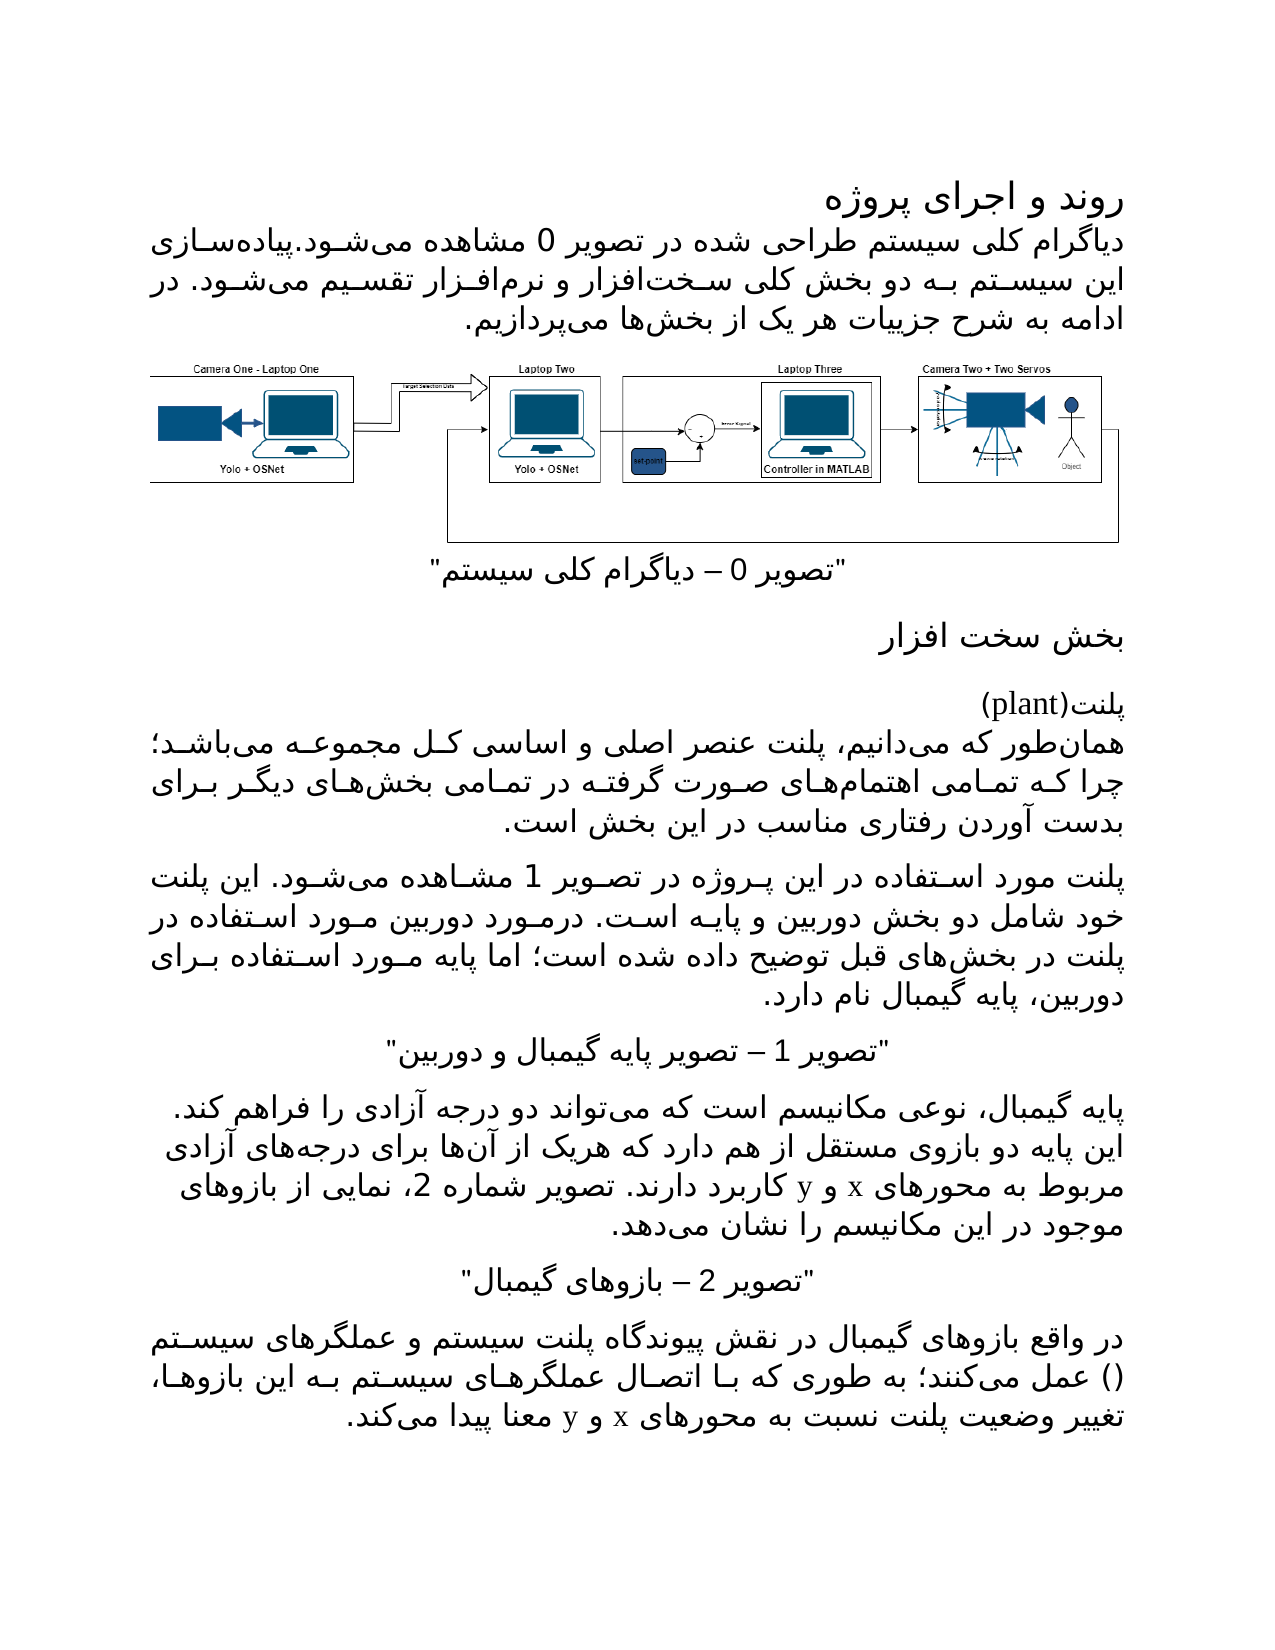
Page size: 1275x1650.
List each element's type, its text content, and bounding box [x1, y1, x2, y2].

text "تصویر 2 – بازوهای گیمبال" [150, 1262, 1125, 1299]
subtitle بخش سخت افزار [150, 616, 1125, 655]
text پلنت مورد استفاده در این پروژه در تصویر 1 مشاهده می‌‎شود. این پلنت خود شامل دو بخش دوربین و پایه است. درمورد دوربین مورد استفاده در پلنت در بخش‌های قبل توضیح داده شده است؛ اما پایه مورد استفاده برای دوربین، پایه گیمبال نام دارد. [150, 859, 1125, 1013]
text دیاگرام کلی سیستم طراحی شده در تصویر 0 مشاهده می‌شود.پیاده‌سازی این سیستم به دو بخش کلی سخت‌افزار و نرم‌‌افزار تقسیم می‌شود. در ادامه به شرح جزییات هر یک از بخش‌ها می‌پردازیم. [150, 222, 1125, 337]
text "تصویر 0 – دیاگرام کلی سیستم" [150, 549, 1125, 588]
subtitle پلنت(plant) [150, 683, 1125, 722]
text در واقع بازوهای گیمبال در نقش پیوندگاه پلنت سیستم و عملگرهای سیستم () عمل می‌کنند؛ به طوری که با اتصال عملگرهای سیستم به این بازوها، تغییر وضعیت پلنت نسبت به محورهای x و y معنا پیدا می‌کند. [150, 1319, 1125, 1434]
text "تصویر 1 – تصویر پایه گیمبال و دوربین" [150, 1032, 1125, 1069]
text پایه گیمبال، نوعی مکانیسم است که می‌تواند دو درجه آزادی را فراهم کند. این پایه دو بازوی مستقل از هم دارد که هریک از آن‌ها برای درجه‌های آزادی مربوط به محورهای x و y کاربرد دارند. تصویر شماره 2، نمایی از بازوهای موجود در این مکانیسم را نشان می‌دهد. [150, 1089, 1125, 1243]
text همان‌طور که می‌دانیم، پلنت عنصر اصلی و اساسی کل مجموعه می‌باشد؛ چرا که تمامی اهتمام‌های صورت گرفته در تمامی بخش‌های دیگر برای بدست آوردن رفتاری مناسب در این بخش است. [150, 725, 1125, 839]
subtitle روند و اجرای پروژه [150, 175, 1125, 219]
picture [150, 356, 1125, 549]
